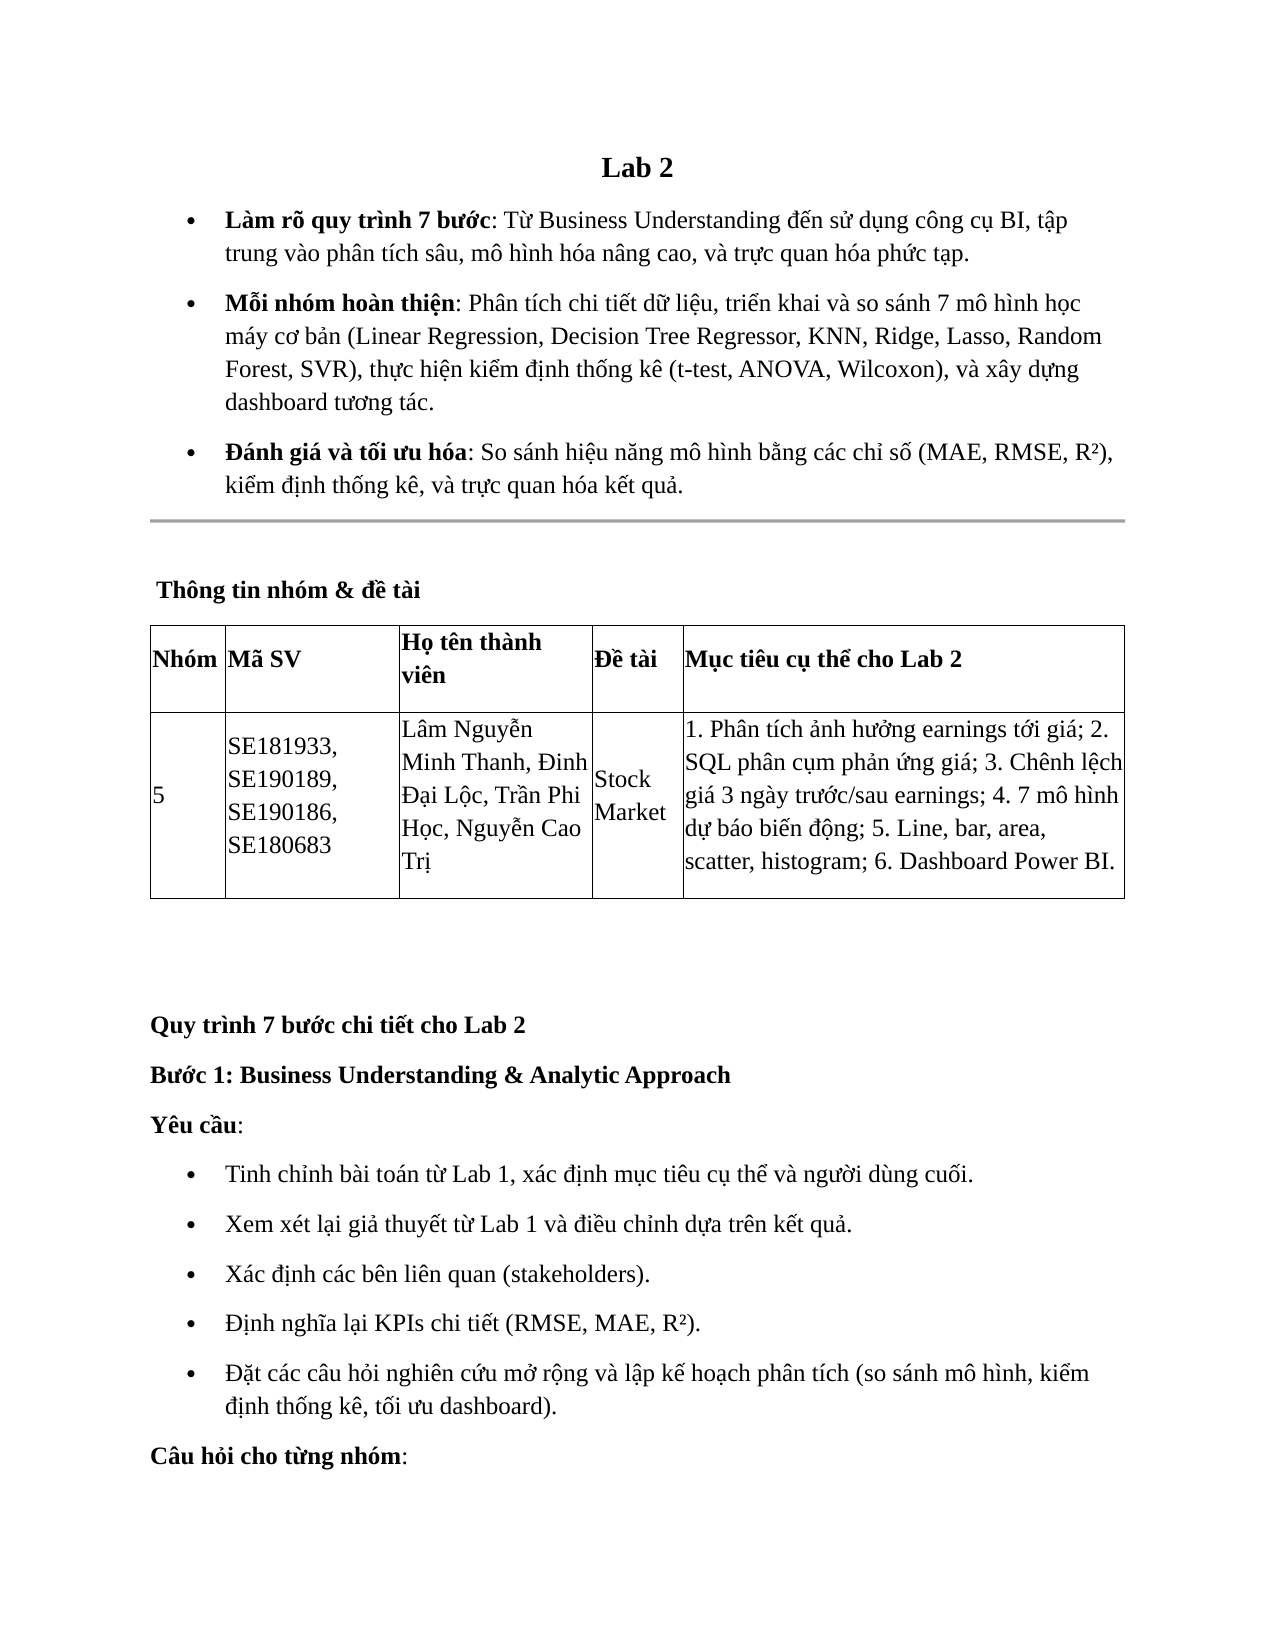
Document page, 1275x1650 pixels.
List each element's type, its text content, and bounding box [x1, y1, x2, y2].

list Xác định các bên liên quan (stakeholders). [187, 1259, 1125, 1288]
text Quy trình 7 bước chi tiết cho Lab 2 [150, 1010, 1125, 1039]
text Câu hỏi cho từng nhóm: [150, 1441, 1125, 1470]
list Định nghĩa lại KPIs chi tiết (RMSE, MAE, R²). [187, 1308, 1125, 1337]
table_cell 1. Phân tích ảnh hưởng earnings tới giá; 2. SQL phân cụm phản ứng giá; 3. Chênh lệch giá 3 ngày trước/sau earnings; 4. 7 mô hình dự báo biến động; 5. Line, bar, area, scatter, histogram; 6. Dashboard Power BI. [684, 713, 1124, 898]
table_header Mục tiêu cụ thể cho Lab 2 [684, 626, 1124, 712]
table_header Nhóm [151, 626, 225, 712]
table_header Họ tên thành viên [400, 626, 592, 712]
table_cell SE181933, SE190189, SE190186, SE180683 [226, 713, 399, 898]
table_header Đề tài [593, 626, 683, 712]
text Thông tin nhóm & đề tài [150, 575, 1125, 604]
text Lab 2 [150, 150, 1125, 183]
list Đánh giá và tối ưu hóa: So sánh hiệu năng mô hình bằng các chỉ số (MAE, RMSE, R²), kiểm định thống kê, và trực quan hóa kết quả. [187, 437, 1125, 498]
table_cell Stock Market [593, 713, 683, 898]
table_header Mã SV [226, 626, 399, 712]
table_cell Lâm Nguyễn Minh Thanh, Đinh Đại Lộc, Trần Phi Học, Nguyễn Cao Trị [400, 713, 592, 898]
list Tinh chỉnh bài toán từ Lab 1, xác định mục tiêu cụ thể và người dùng cuối. [187, 1159, 1125, 1188]
list Đặt các câu hỏi nghiên cứu mở rộng và lập kế hoạch phân tích (so sánh mô hình, kiểm định thống kê, tối ưu dashboard). [187, 1358, 1125, 1420]
text Yêu cầu: [150, 1110, 1125, 1138]
text Bước 1: Business Understanding & Analytic Approach [150, 1060, 1125, 1089]
table_cell 5 [151, 713, 225, 898]
list Làm rõ quy trình 7 bước: Từ Business Understanding đến sử dụng công cụ BI, tập trung vào phân tích sâu, mô hình hóa nâng cao, và trực quan hóa phức tạp. [187, 205, 1125, 267]
list Mỗi nhóm hoàn thiện: Phân tích chi tiết dữ liệu, triển khai và so sánh 7 mô hình học máy cơ bản (Linear Regression, Decision Tree Regressor, KNN, Ridge, Lasso, Random Forest, SVR), thực hiện kiểm định thống kê (t-test, ANOVA, Wilcoxon), và xây dựng dashboard tương tác. [187, 288, 1125, 416]
list Xem xét lại giả thuyết từ Lab 1 và điều chỉnh dựa trên kết quả. [187, 1209, 1125, 1238]
